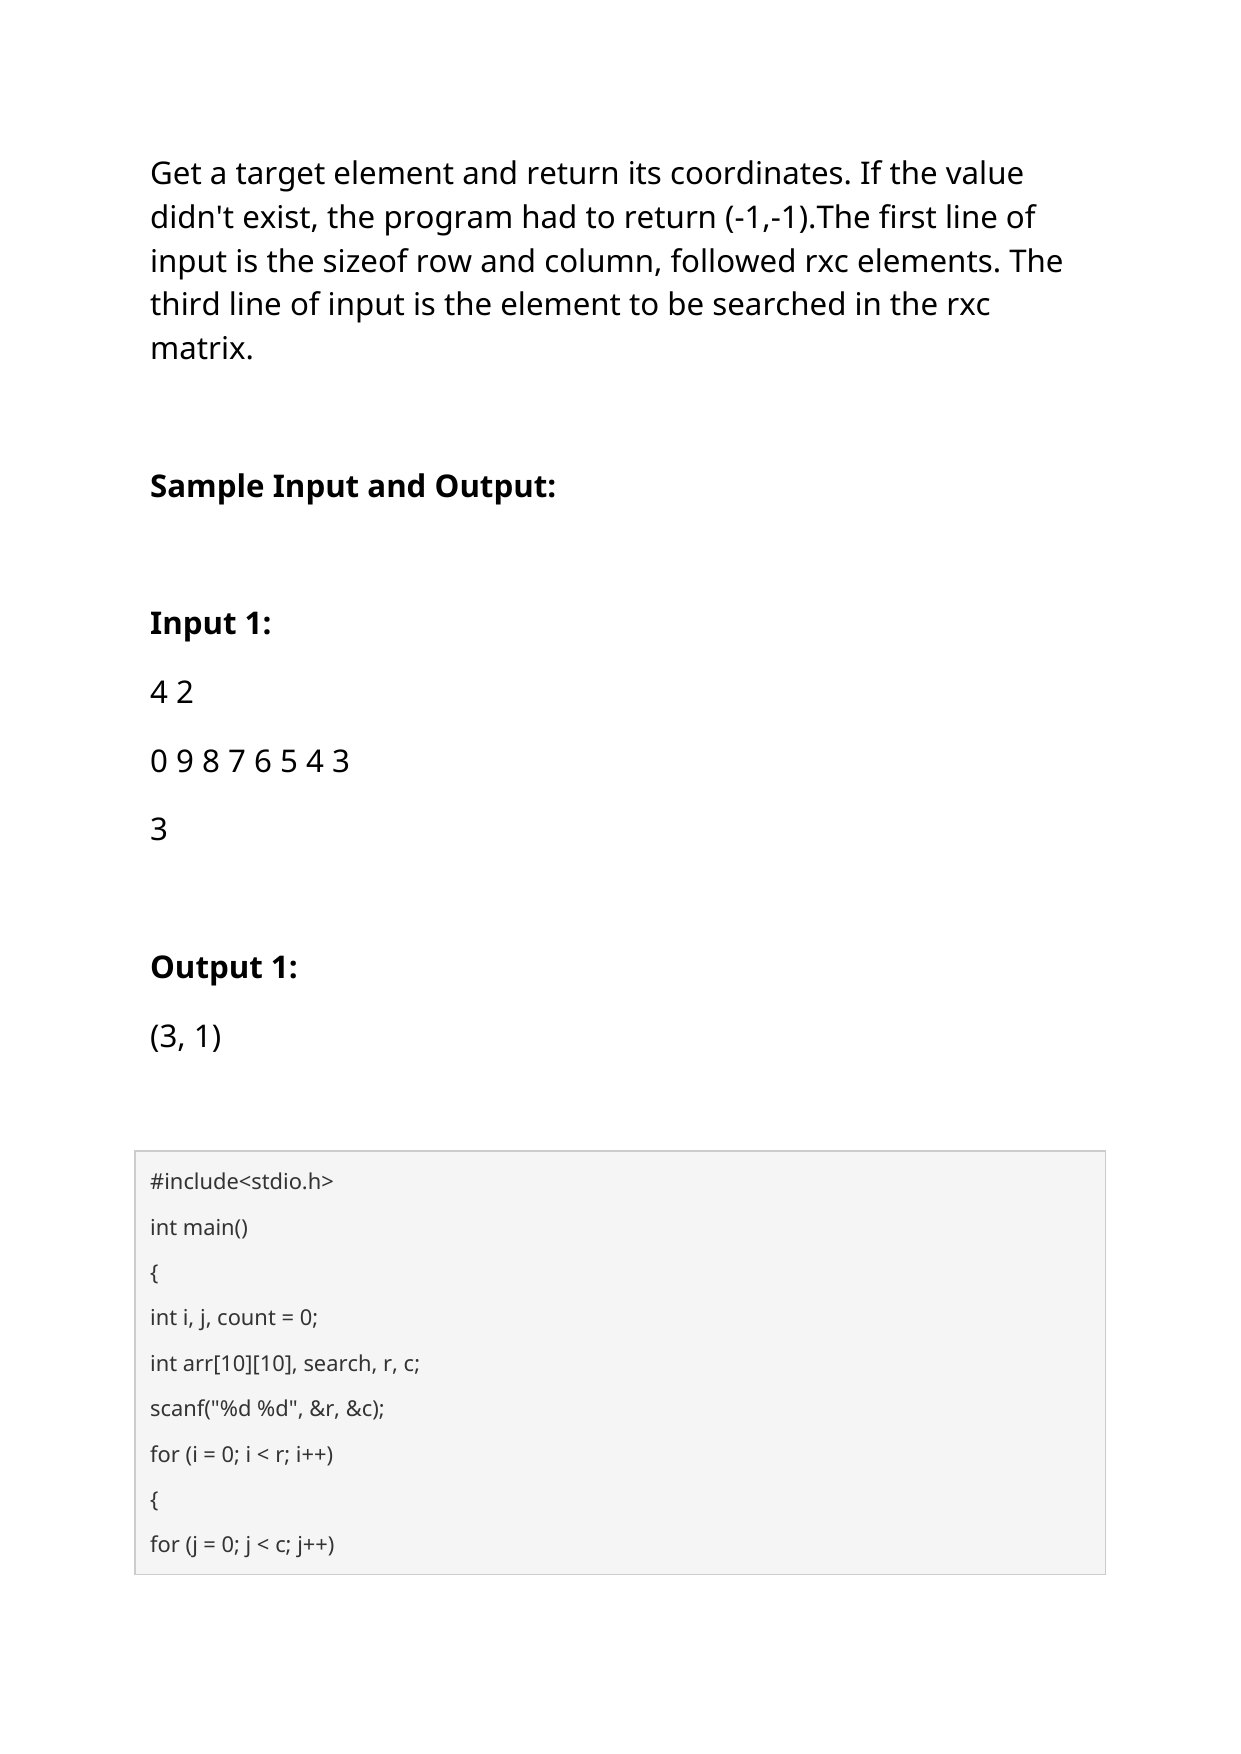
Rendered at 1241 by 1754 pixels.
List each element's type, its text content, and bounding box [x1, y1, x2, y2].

text 0 9 8 7 6 5 4 3 [150, 737, 1090, 781]
text int i, j, count = 0; [136, 1286, 1105, 1332]
text #include<stdio.h> [136, 1152, 1105, 1195]
text scanf("%d %d", &r, &c); [136, 1377, 1105, 1422]
text { [136, 1468, 1105, 1513]
text int arr[10][10], search, r, c; [136, 1332, 1105, 1377]
text Sample Input and Output: [150, 462, 1090, 506]
text int main() [136, 1195, 1105, 1241]
text Output 1: [150, 944, 1090, 987]
text (3, 1) [150, 1012, 1090, 1056]
text 3 [150, 806, 1090, 850]
text for (j = 0; j < c; j++) [136, 1513, 1105, 1574]
text for (i = 0; i < r; i++) [136, 1422, 1105, 1468]
text Get a target element and return its coordinates. If the value didn't exist, the program had to return (-1,-1).The first line of input is the sizeof row and column, followed rxc elements. The third line of input is the element to be searched in the rxc matrix. [150, 150, 1090, 369]
text 4 2 [150, 669, 1090, 712]
text Input 1: [150, 600, 1090, 644]
text { [136, 1241, 1105, 1286]
